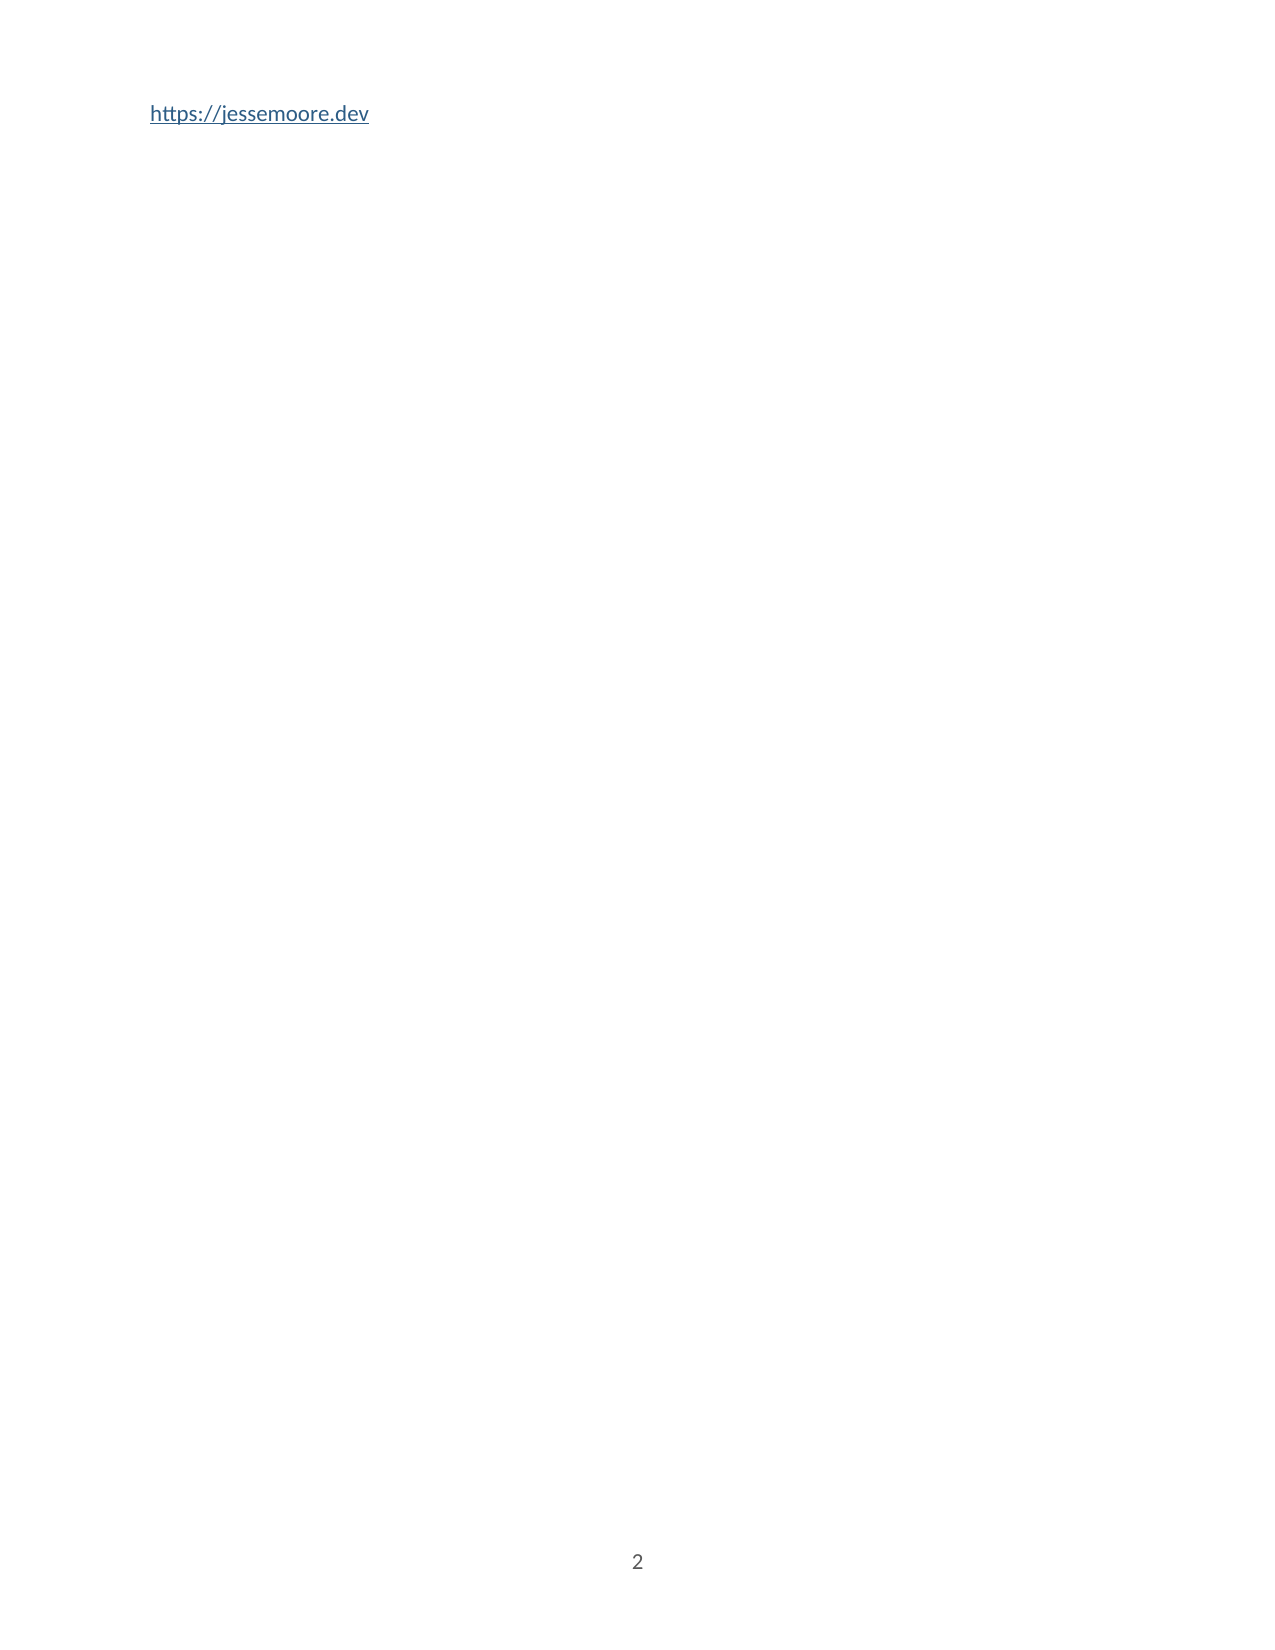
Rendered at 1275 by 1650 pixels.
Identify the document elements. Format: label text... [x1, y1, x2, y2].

text https://jessemoore.dev [150, 99, 1125, 127]
